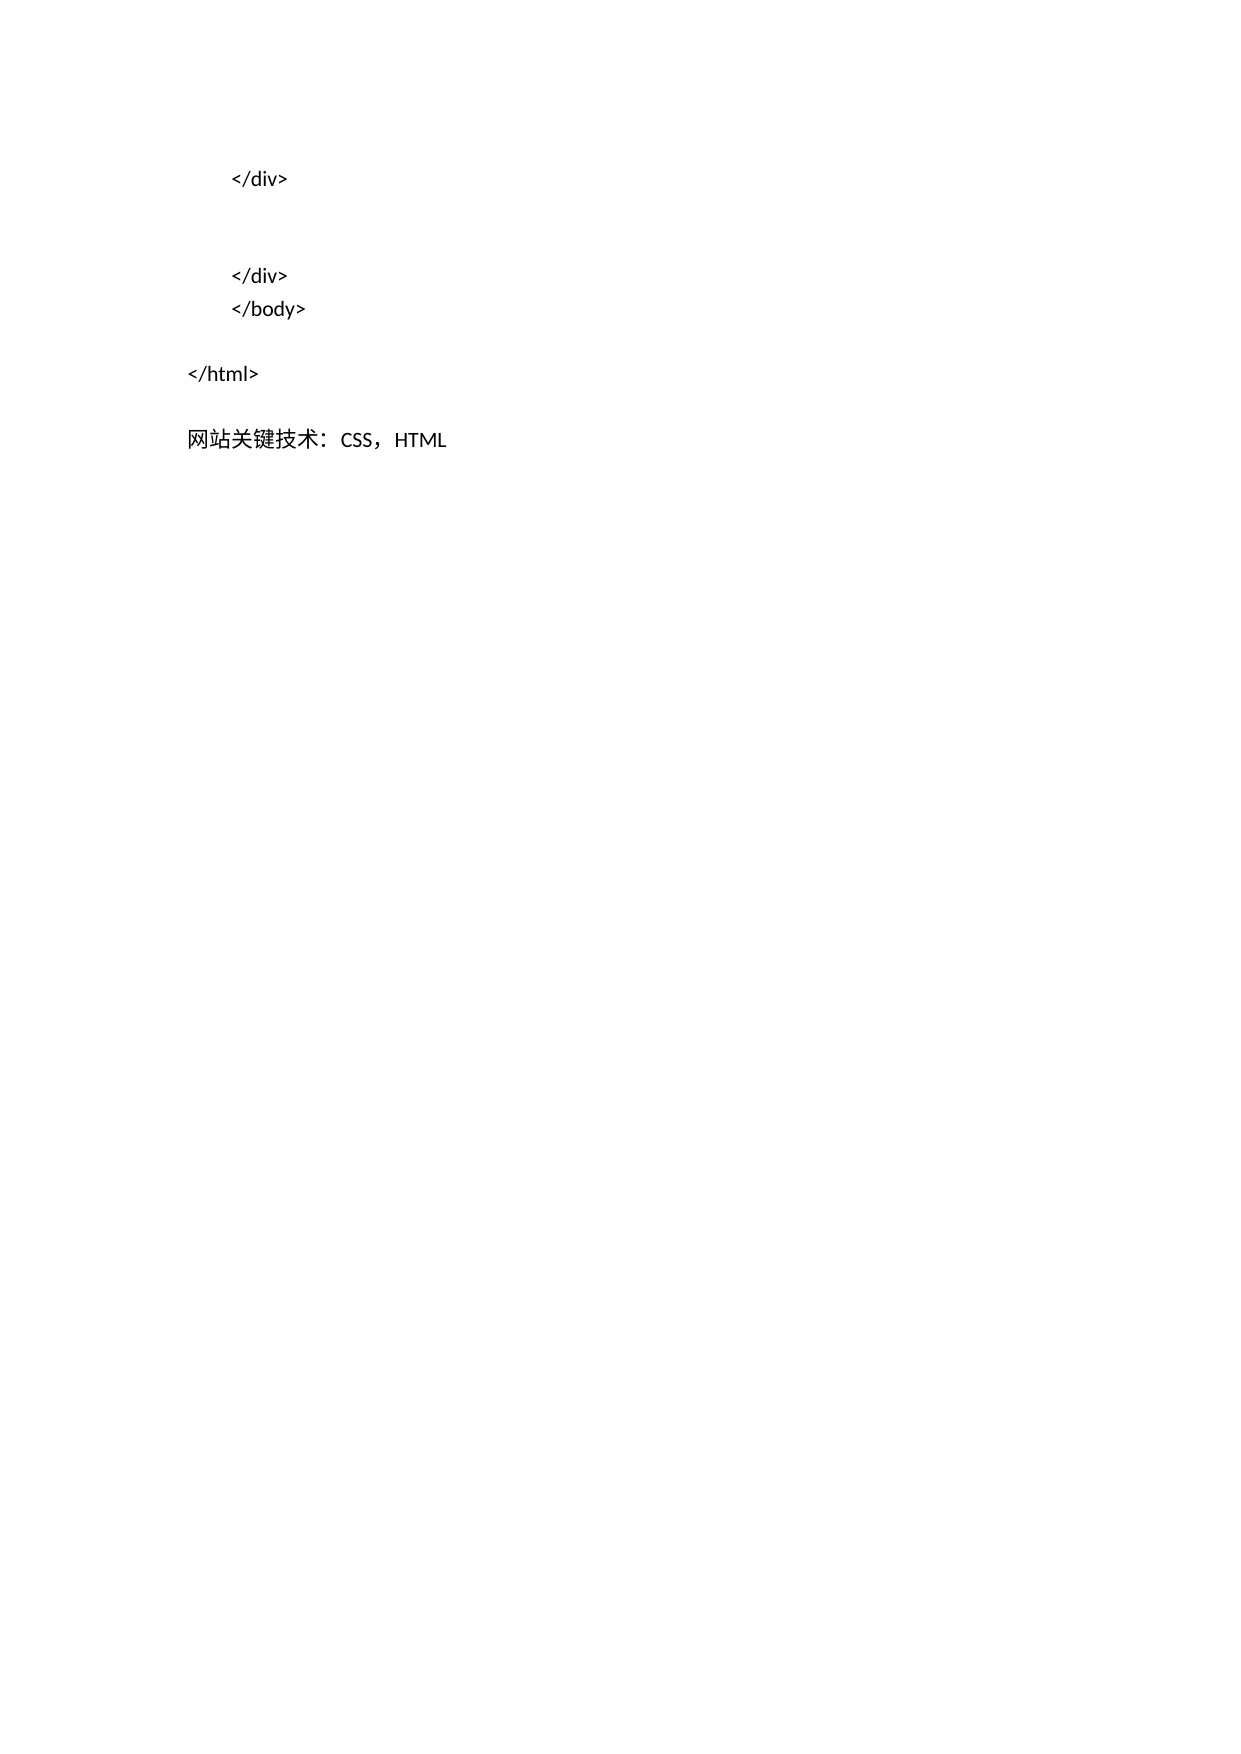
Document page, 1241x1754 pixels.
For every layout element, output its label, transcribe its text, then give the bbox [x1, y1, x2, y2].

text </body> [187, 292, 1053, 324]
text 网站关键技术：CSS，HTML [187, 422, 1053, 454]
text </div> [187, 259, 1053, 292]
text </div> [187, 162, 1053, 194]
text </html> [187, 357, 1053, 389]
